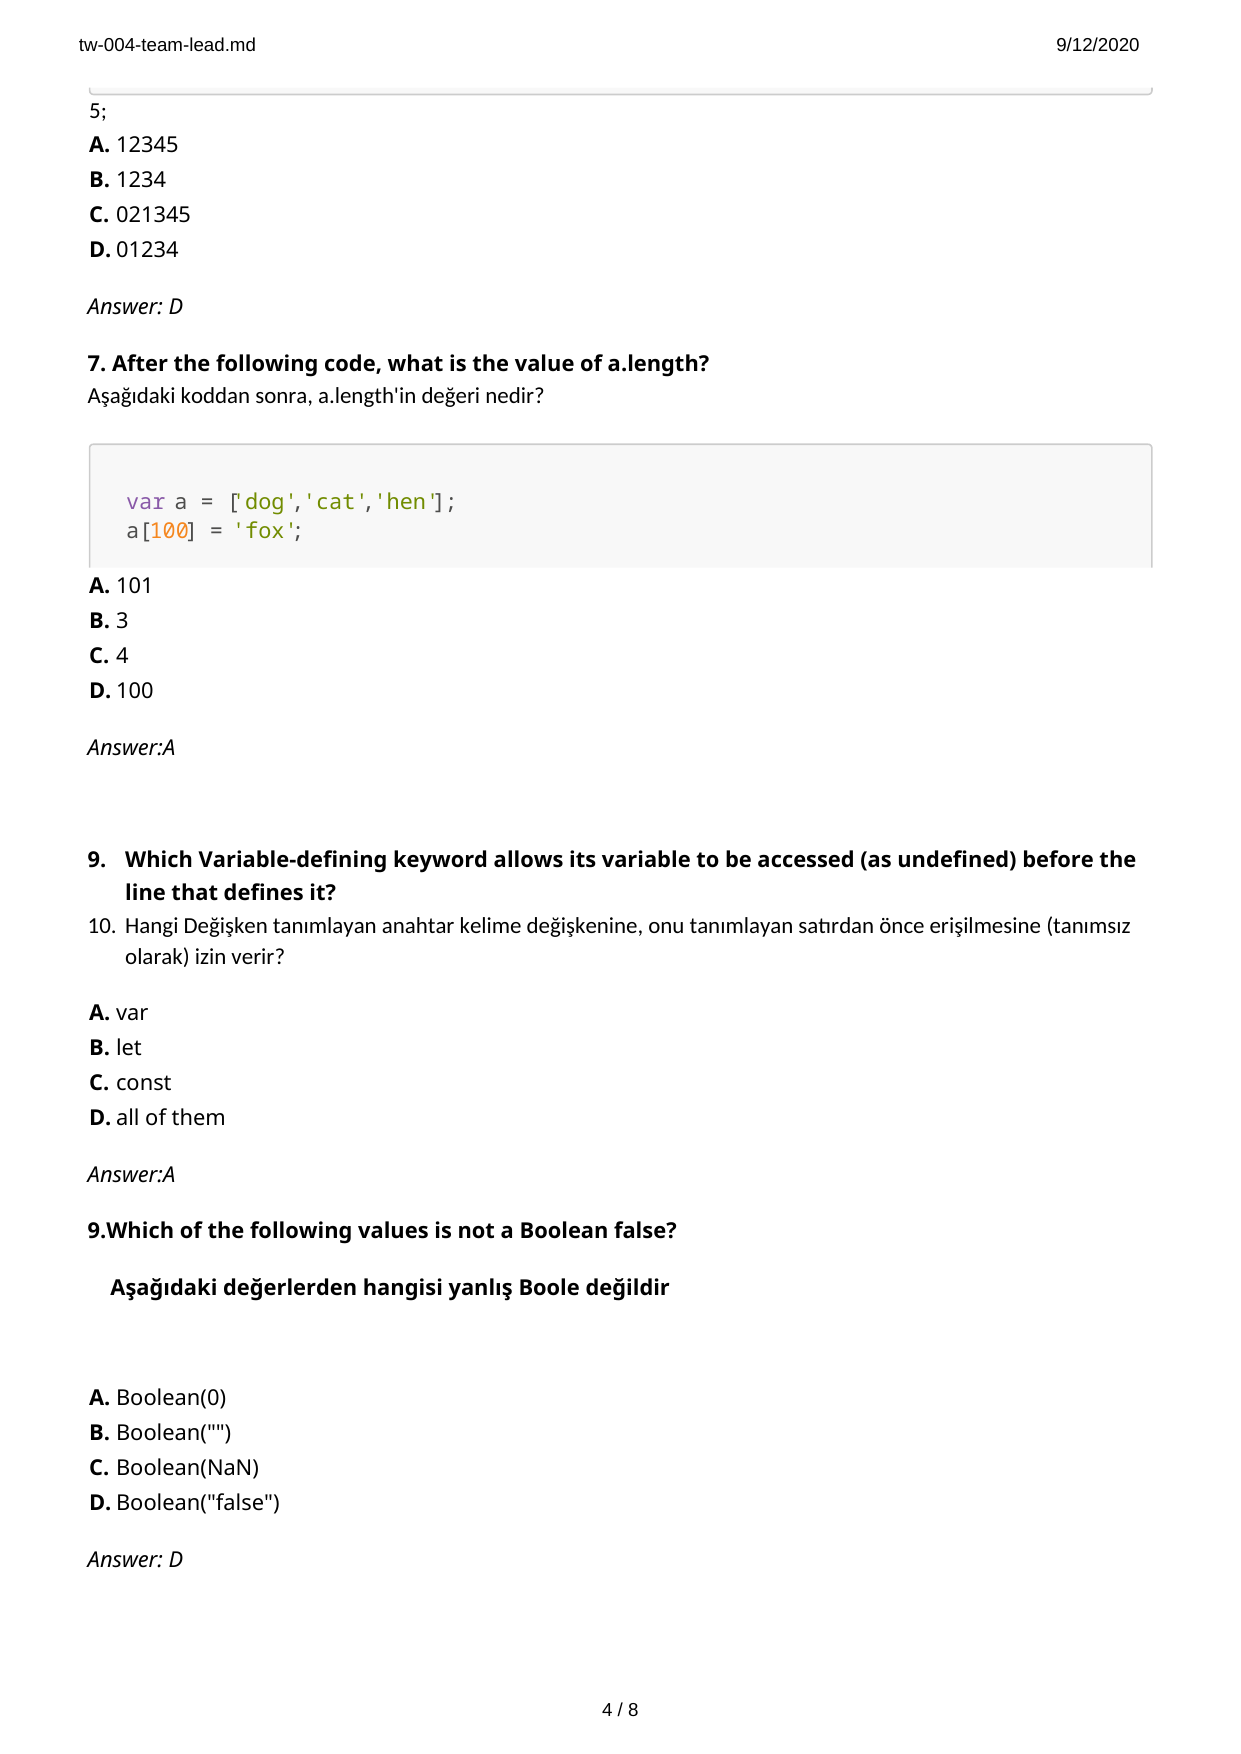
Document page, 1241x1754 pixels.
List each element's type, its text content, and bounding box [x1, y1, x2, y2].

list 1234 [89, 164, 1140, 194]
text 5; [89, 96, 1140, 124]
list Boolean(NaN) [89, 1452, 1140, 1482]
list const [89, 1067, 1140, 1097]
text 9.Which of the following values is not a Boolean false? [87, 1215, 1140, 1245]
text 7. After the following code, what is the value of a.length? [87, 347, 1140, 377]
list Boolean("false") [89, 1487, 1140, 1517]
list 01234 [89, 234, 1140, 264]
list let [89, 1032, 1140, 1062]
list 3 [89, 605, 1140, 635]
list var [89, 997, 1140, 1027]
list Boolean(0) [89, 1382, 1140, 1412]
subtitle Answer:A [87, 1159, 1140, 1188]
text Aşağıdaki değerlerden hangisi yanlış Boole değildir [87, 1272, 1140, 1301]
list all of them [89, 1102, 1140, 1132]
subtitle Answer: D [87, 291, 1140, 321]
list 12345 [89, 129, 1140, 159]
list 4 [89, 640, 1140, 670]
list 101 [89, 570, 1140, 600]
list Hangi Değişken tanımlayan anahtar kelime değişkenine, onu tanımlayan satırdan önce erişilmesine (tanımsız olarak) izin verir? [87, 911, 1140, 971]
list 100 [89, 675, 1140, 705]
subtitle Answer:A [87, 732, 1140, 761]
text Aşağıdaki koddan sonra, a.length'in değeri nedir? [87, 381, 1140, 409]
list Which Variable-defining keyword allows its variable to be accessed (as undefined) before the line that defines it? [87, 844, 1140, 907]
list 021345 [89, 199, 1140, 229]
subtitle Answer: D [87, 1544, 1140, 1574]
list Boolean("") [89, 1417, 1140, 1447]
